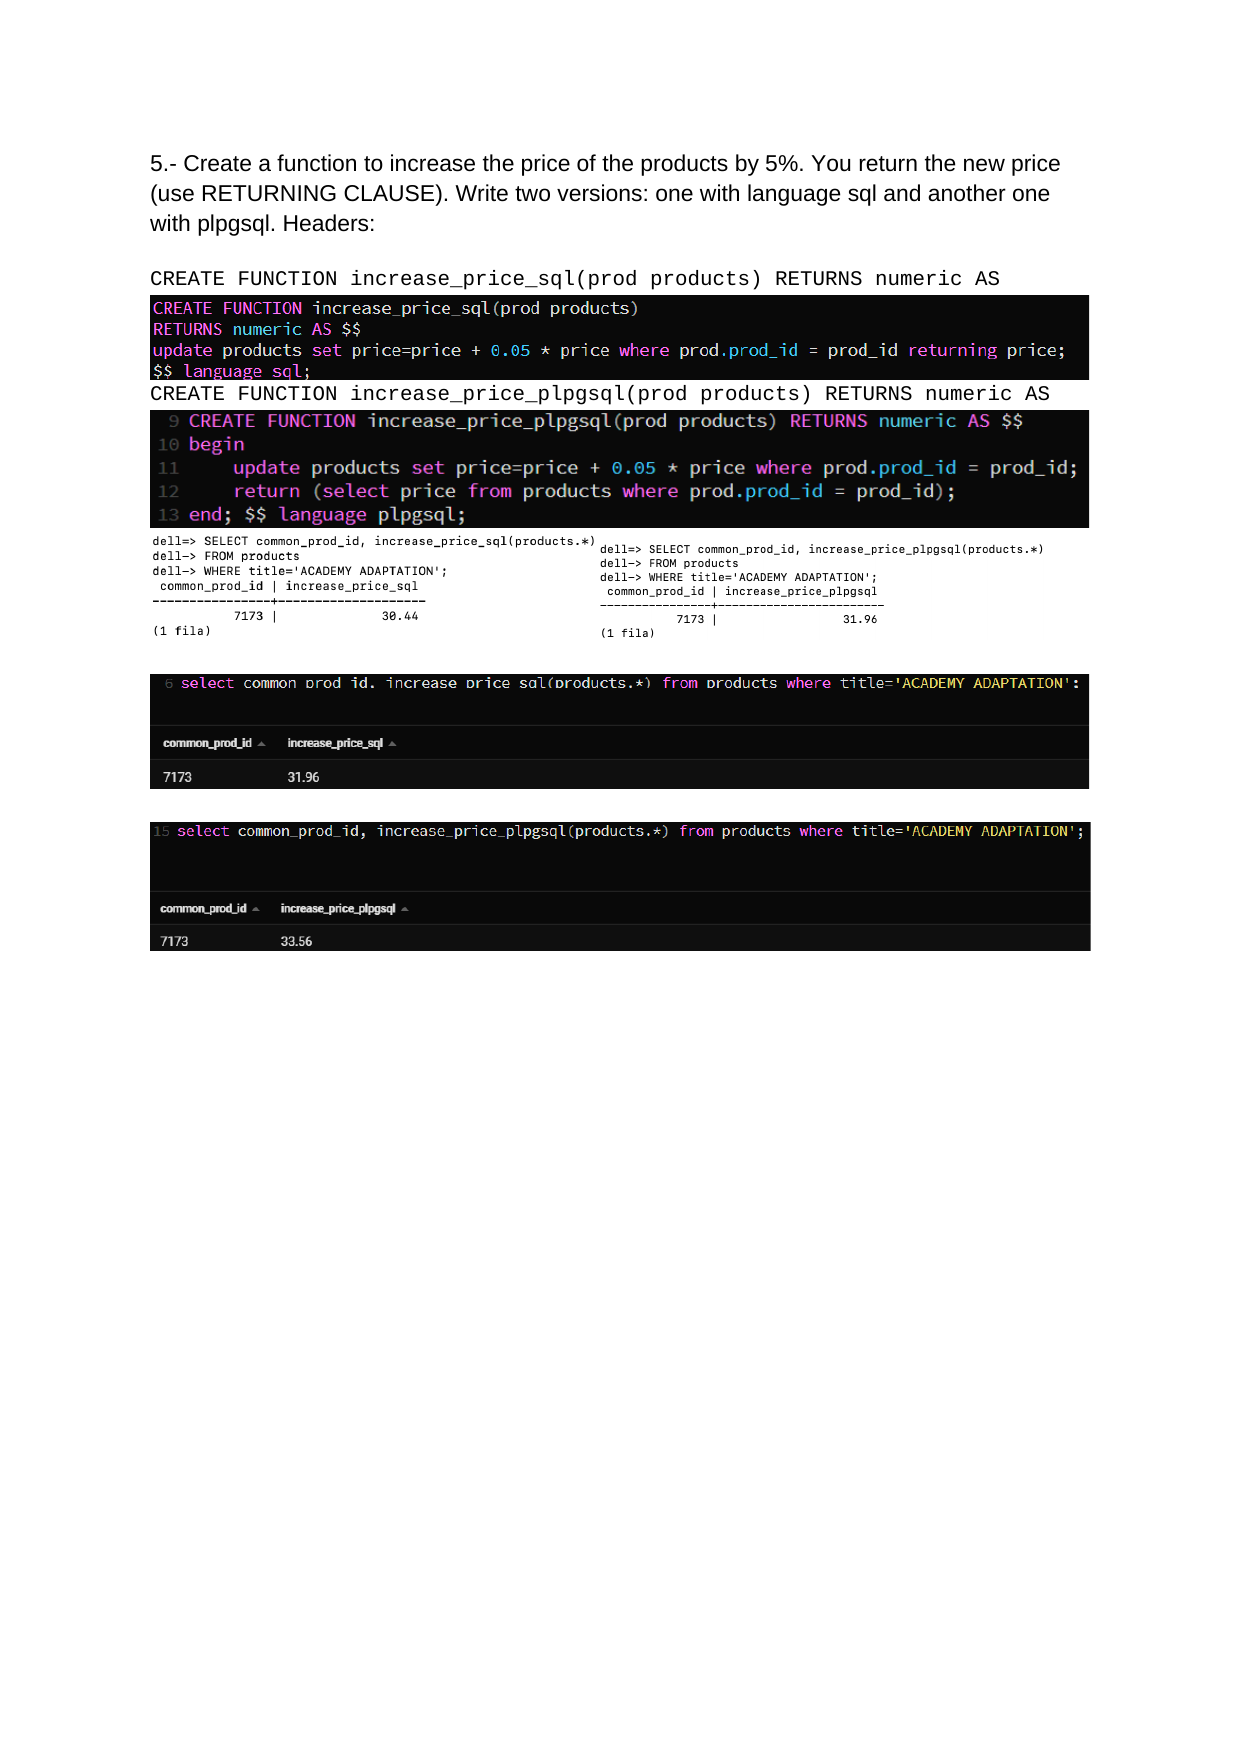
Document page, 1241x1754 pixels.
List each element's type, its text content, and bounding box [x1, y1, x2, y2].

picture [150, 410, 1090, 528]
picture [150, 295, 1090, 380]
picture [150, 822, 1091, 951]
text 5.- Create a function to increase the price of the products by 5%. You return the new price (use RETURNING CLAUSE). Write two versions: one with language sql and another one with plpgsql. Headers: [150, 150, 1090, 237]
picture [150, 674, 1090, 789]
picture [150, 531, 1044, 640]
text CREATE FUNCTION increase_price_sql(prod products) RETURNS numeric AS [150, 268, 1090, 291]
text CREATE FUNCTION increase_price_plpgsql(prod products) RETURNS numeric AS [150, 383, 1090, 407]
